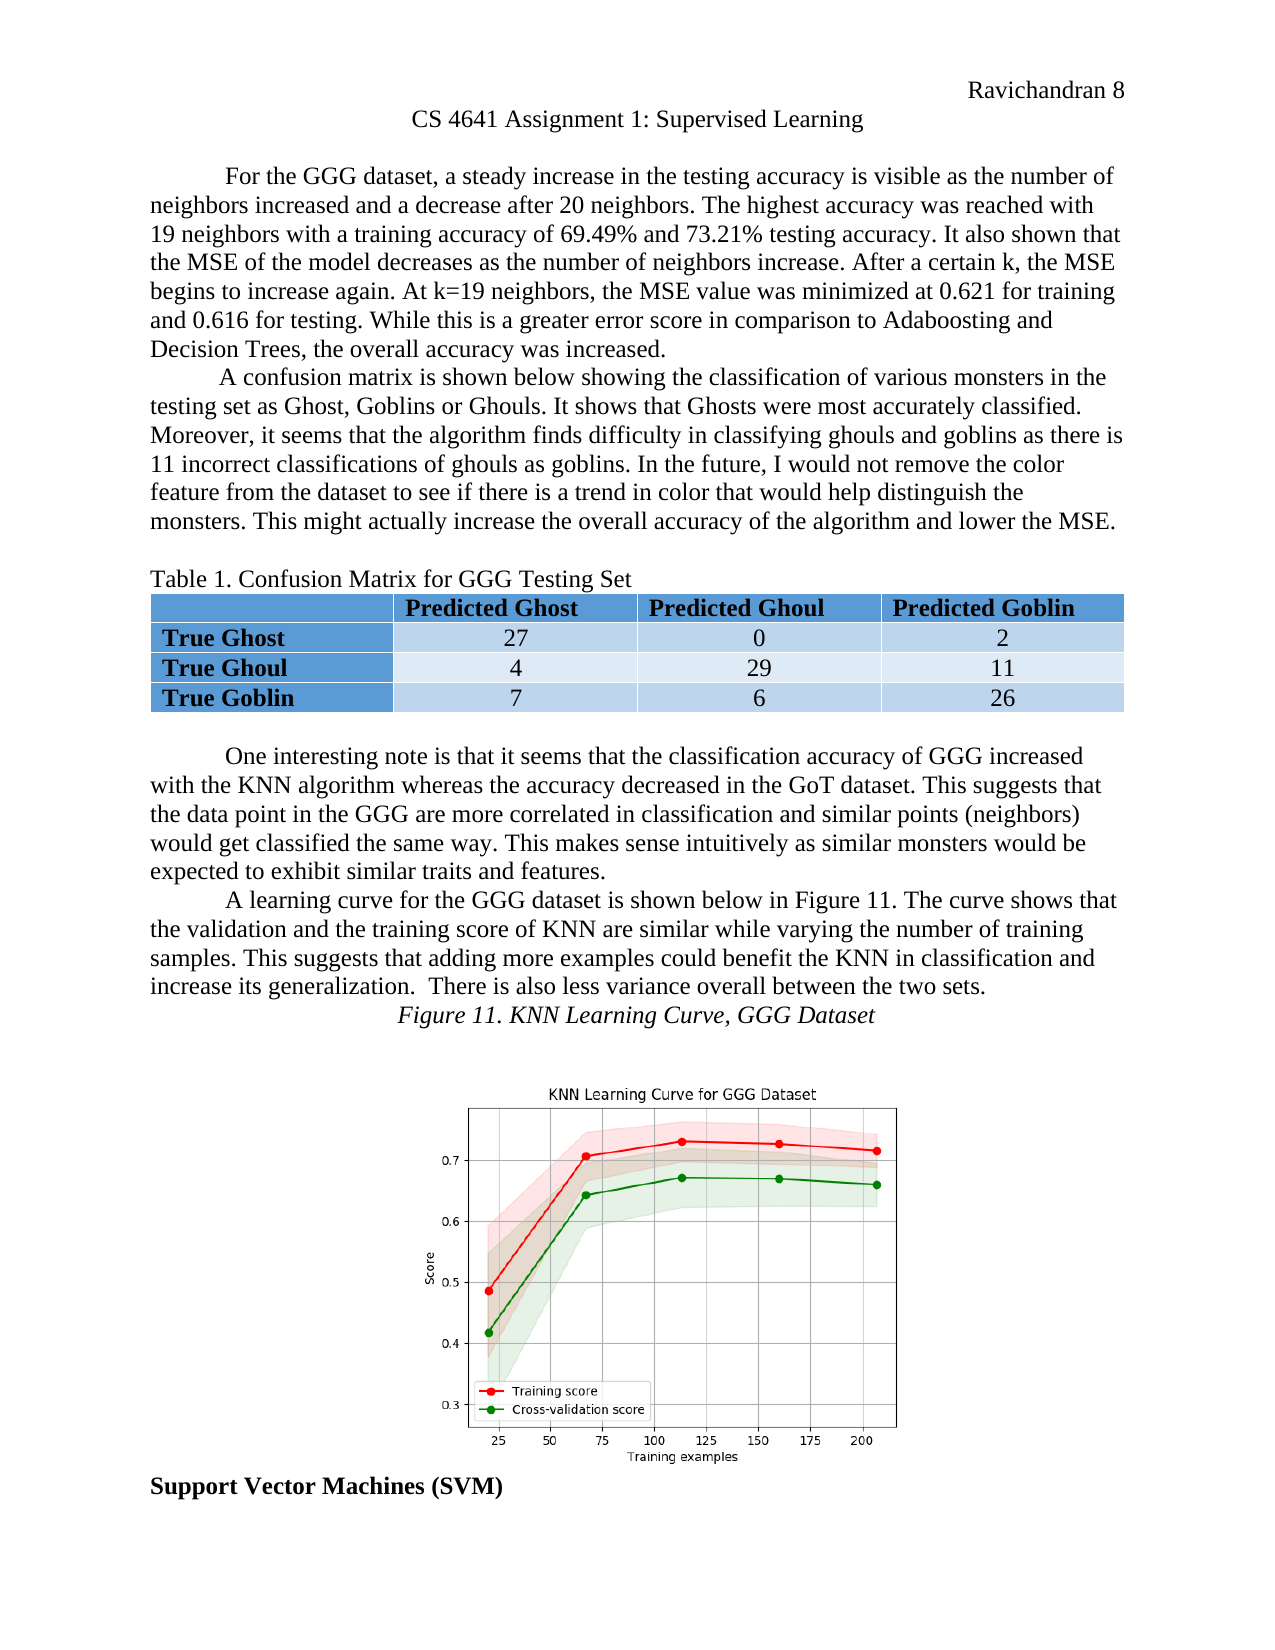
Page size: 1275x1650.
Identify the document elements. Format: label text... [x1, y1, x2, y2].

table_header Predicted Ghost [394, 594, 637, 622]
table_cell 29 [638, 653, 881, 682]
text For the GGG dataset, a steady increase in the testing accuracy is visible as the number of neighbors increased and a decrease after 20 neighbors. The highest accuracy was reached with 19 neighbors with a training accuracy of 69.49% and 73.21% testing accuracy. It also shown that the MSE of the model decreases as the number of neighbors increase. After a certain k, the MSE begins to increase again. At k=19 neighbors, the MSE value was minimized at 0.621 for training and 0.616 for testing. While this is a greater error score in comparison to Adaboosting and Decision Trees, the overall accuracy was increased. [150, 161, 1125, 362]
table_cell 0 [638, 623, 881, 652]
text A learning curve for the GGG dataset is shown below in Figure 11. The curve shows that the validation and the training score of KNN are similar while varying the number of training samples. This suggests that adding more examples could benefit the KNN in classification and increase its generalization. There is also less variance overall between the two sets. [150, 885, 1125, 1000]
table_cell 6 [638, 683, 881, 712]
table_cell 27 [394, 623, 637, 652]
table_cell True Ghoul [151, 653, 393, 682]
table_cell 7 [394, 683, 637, 712]
table_header [151, 594, 393, 622]
table_cell True Goblin [151, 683, 393, 712]
table_cell 11 [882, 653, 1124, 682]
text Table 1. Confusion Matrix for GGG Testing Set [150, 564, 1125, 592]
table_cell True Ghost [151, 623, 393, 652]
table_cell 4 [394, 653, 637, 682]
table_cell 2 [882, 623, 1124, 652]
picture [399, 1057, 951, 1472]
text One interesting note is that it seems that the classification accuracy of GGG increased with the KNN algorithm whereas the accuracy decreased in the GoT dataset. This suggests that the data point in the GGG are more correlated in classification and similar points (neighbors) would get classified the same way. This makes sense intuitively as similar monsters would be expected to exhibit similar traits and features. [150, 741, 1125, 885]
table_header Predicted Ghoul [638, 594, 881, 622]
text Support Vector Machines (SVM) [150, 1471, 1125, 1500]
text Figure 11. KNN Learning Curve, GGG Dataset [150, 1000, 1125, 1029]
table_header Predicted Goblin [882, 594, 1124, 622]
table_cell 26 [882, 683, 1124, 712]
text A confusion matrix is shown below showing the classification of various monsters in the testing set as Ghost, Goblins or Ghouls. It shows that Ghosts were most accurately classified. Moreover, it seems that the algorithm finds difficulty in classifying ghouls and goblins as there is 11 incorrect classifications of ghouls as goblins. In the future, I would not remove the color feature from the dataset to see if there is a trend in color that would help distinguish the monsters. This might actually increase the overall accuracy of the algorithm and lower the MSE. [150, 362, 1125, 535]
